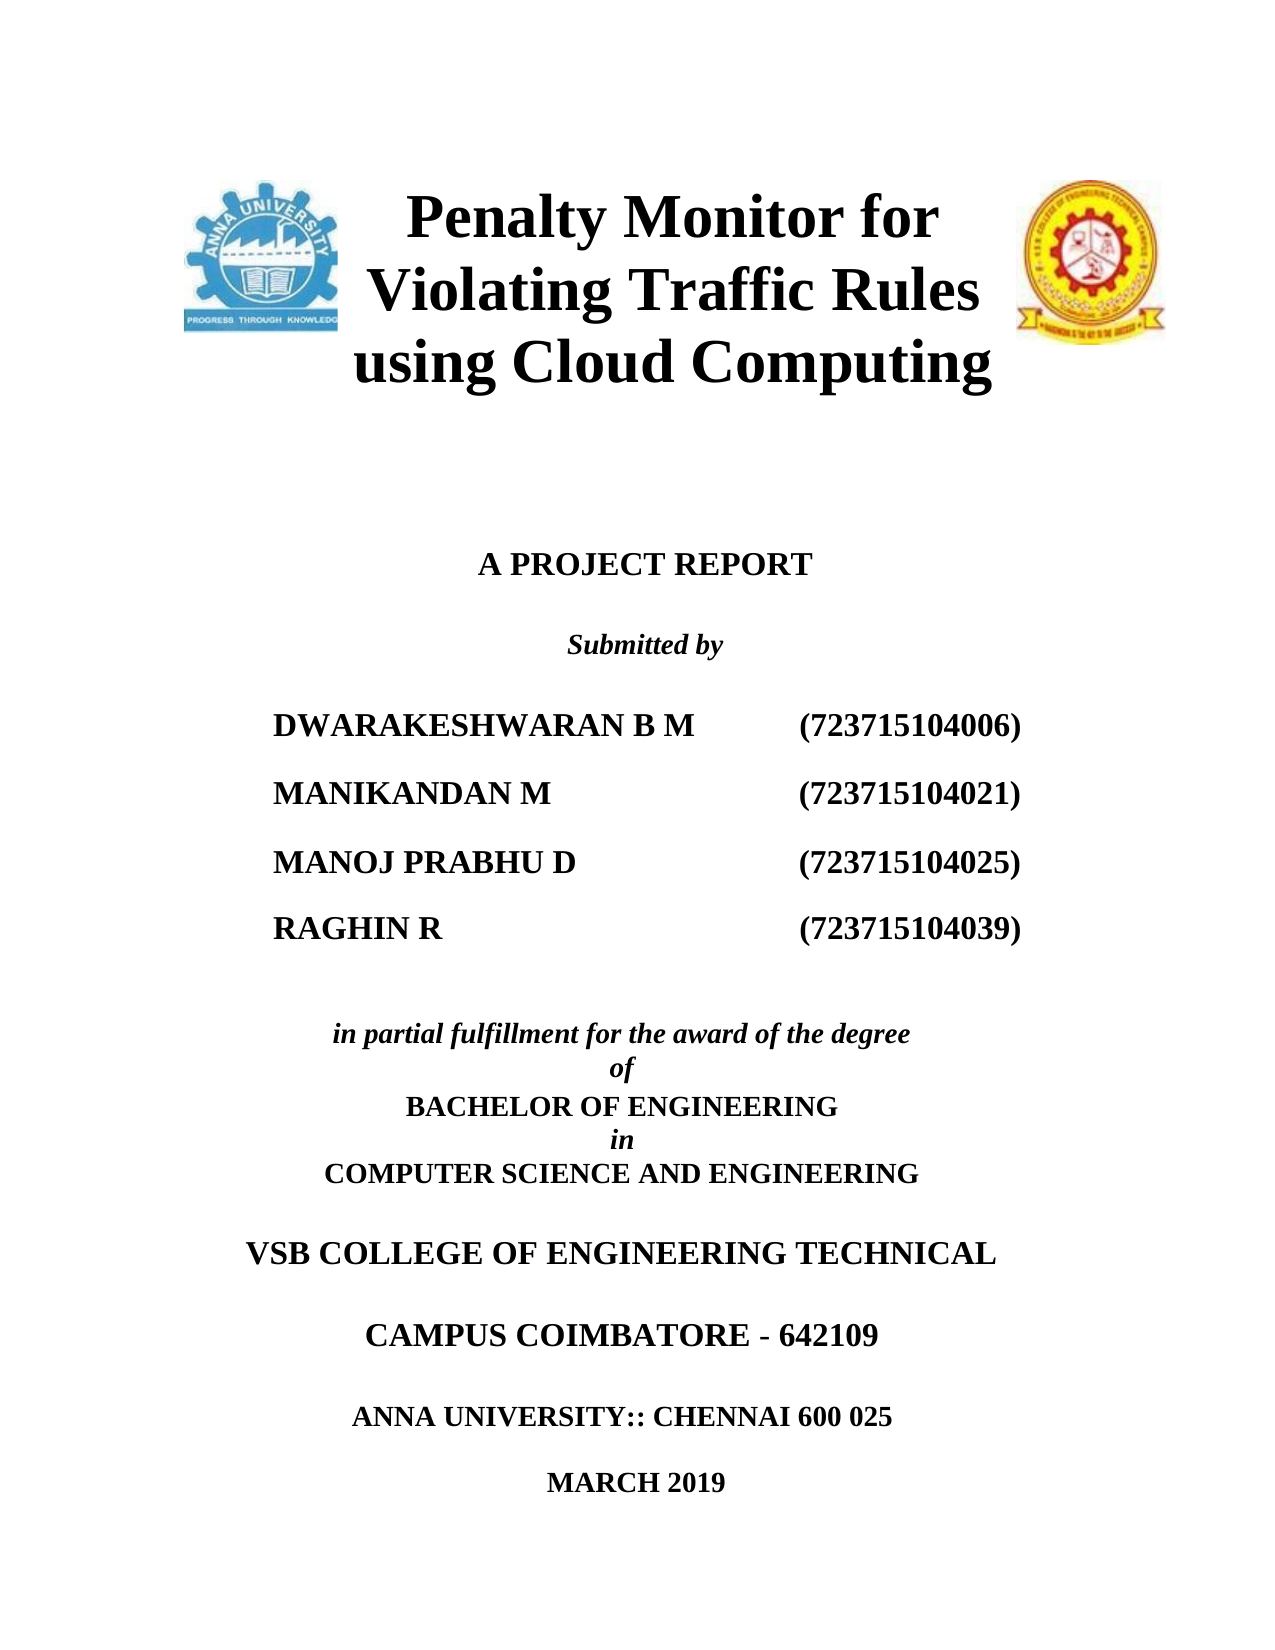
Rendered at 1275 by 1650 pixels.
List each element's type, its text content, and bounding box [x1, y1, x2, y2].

subtitle COMPUTER SCIENCE AND ENGINEERING [222, 1156, 1021, 1190]
subtitle ANNA UNIVERSITY:: CHENNAI 600 025 [330, 1399, 914, 1432]
table_header DWARAKESHWARAN B M [252, 707, 747, 759]
table_header [163, 180, 346, 397]
text in [330, 1123, 914, 1156]
subtitle BACHELOR OF ENGINEERING [330, 1089, 914, 1122]
table_cell MANIKANDAN M MANOJ PRABHU D [252, 759, 747, 896]
table_header [1004, 180, 1186, 397]
table_header Penalty Monitor for Violating Traffic Rules using Cloud Computing [346, 180, 1004, 397]
text A PROJECT REPORT [330, 544, 960, 582]
picture [183, 180, 338, 333]
table_header (723715104006) [747, 707, 1042, 759]
table_cell RAGHIN R [252, 896, 747, 949]
text in partial fulfillment for the award of the degree of [330, 1017, 913, 1084]
text Submitted by [330, 627, 960, 660]
picture [1016, 180, 1166, 345]
text VSB COLLEGE OF ENGINEERING TECHNICAL CAMPUS COIMBATORE - 642109 [222, 1234, 1021, 1353]
text MARCH 2019 [330, 1466, 942, 1499]
table_cell (723715104021) (723715104025) [747, 759, 1042, 896]
table_cell (723715104039) [747, 896, 1042, 949]
